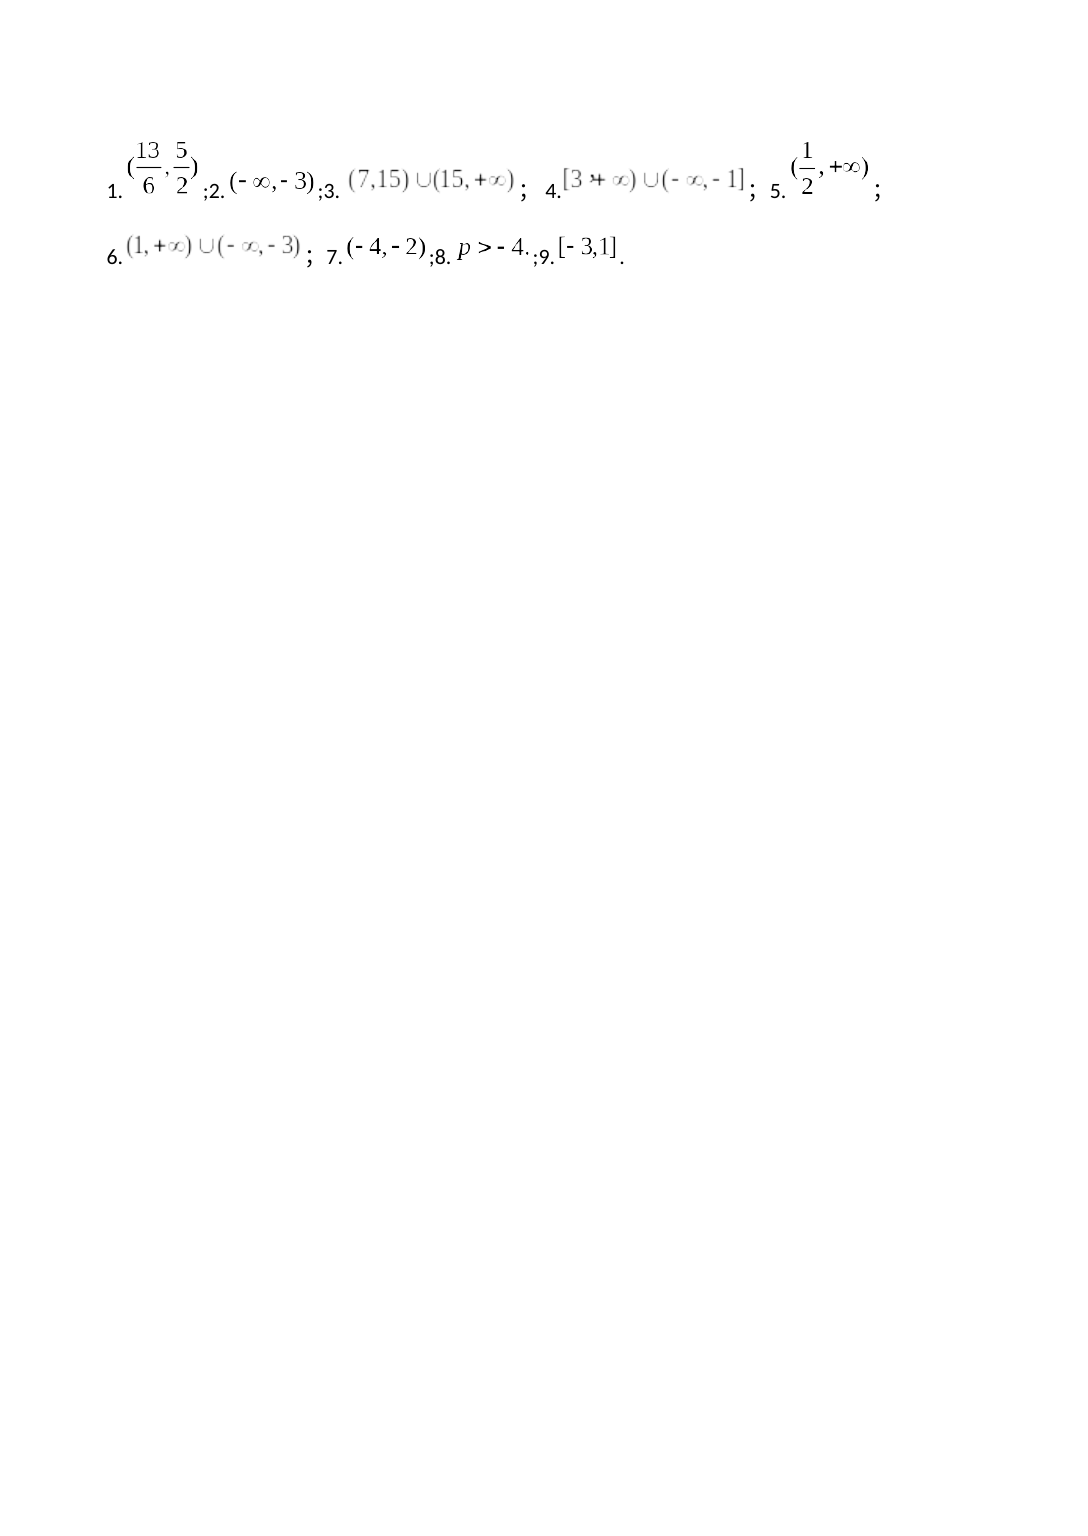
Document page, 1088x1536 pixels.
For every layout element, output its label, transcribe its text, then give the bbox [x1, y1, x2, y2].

text 6.；7.;8.;9.. [106, 231, 981, 296]
text 1.;2.;3. ； 4.；5.； [106, 134, 981, 231]
